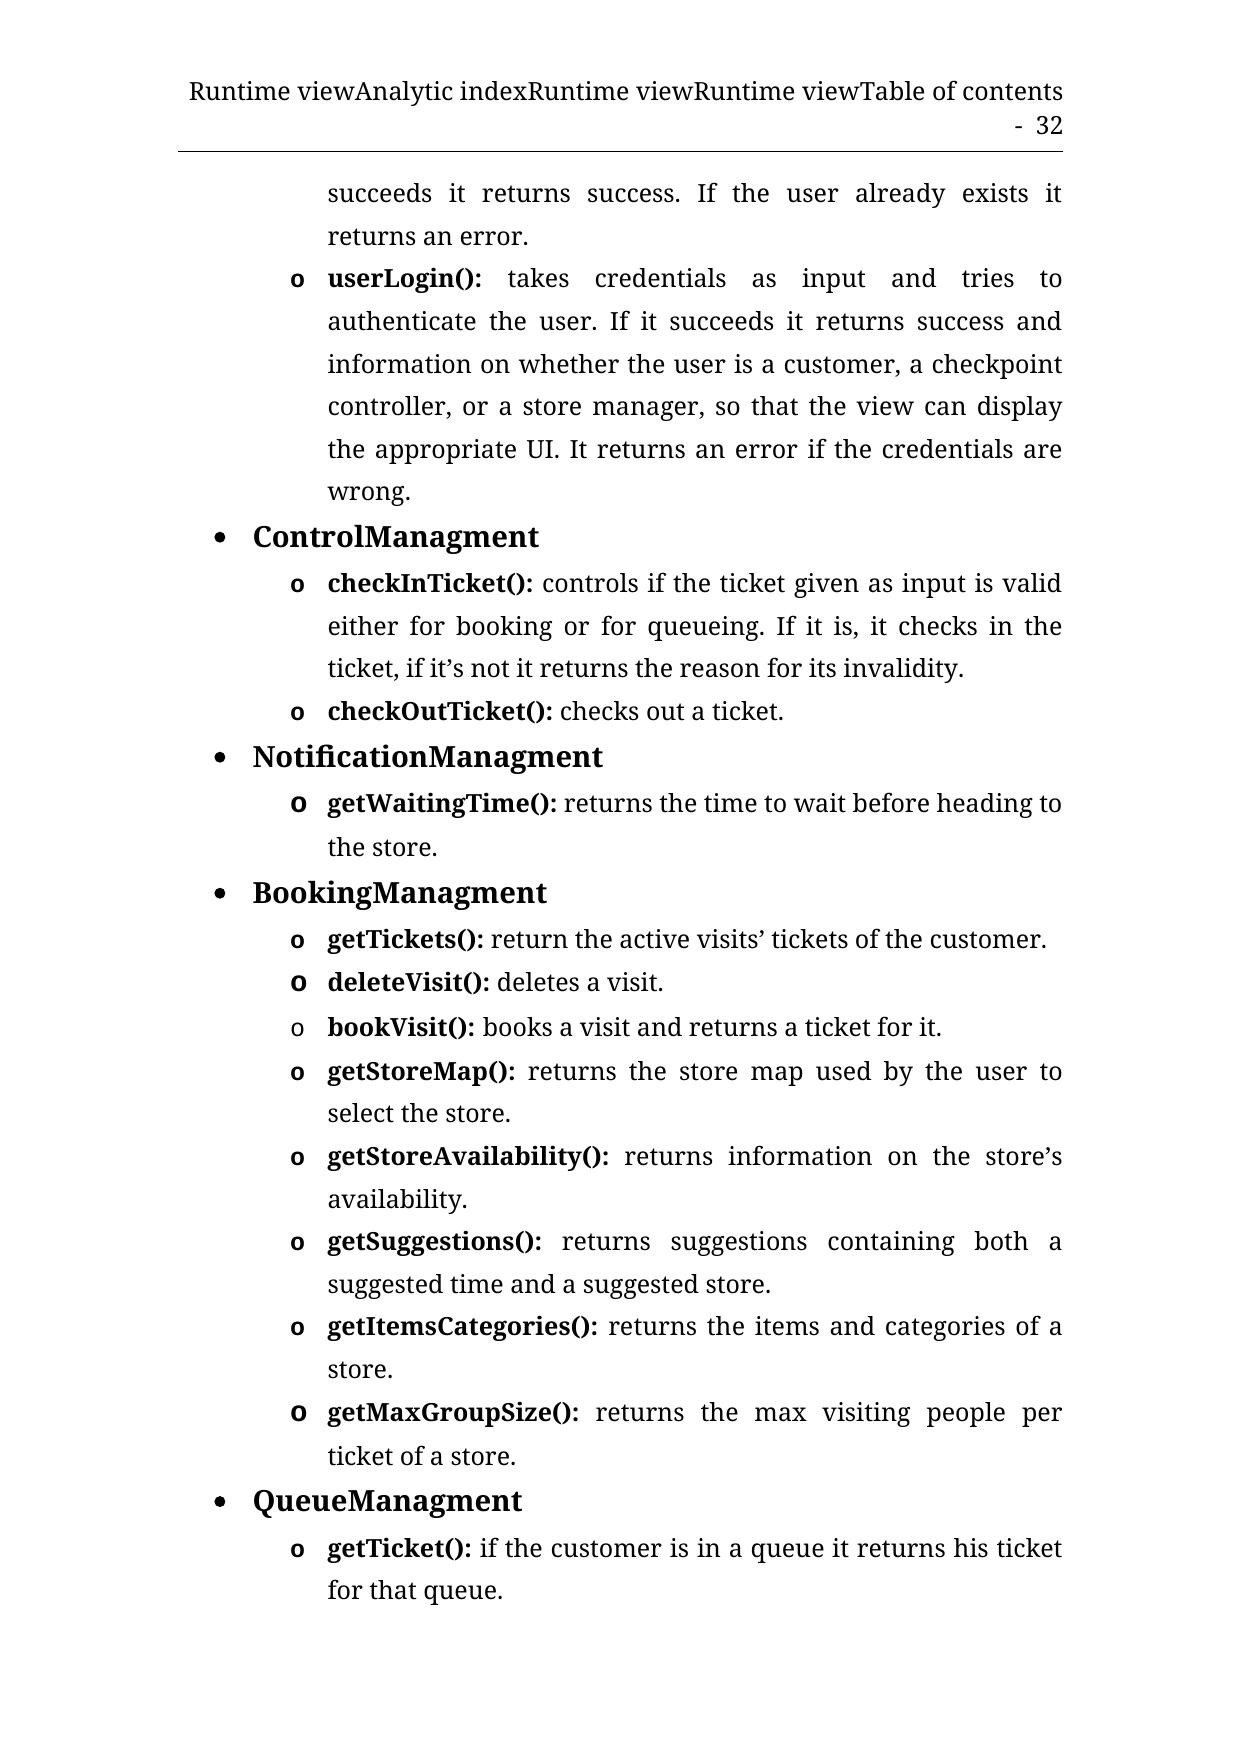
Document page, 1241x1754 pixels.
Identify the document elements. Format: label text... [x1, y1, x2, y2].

list getTicket(): if the customer is in a queue it returns his ticket for that queue. [290, 1530, 1063, 1607]
list getTickets(): return the active visits’ tickets of the customer. [290, 922, 1063, 956]
list getSuggestions(): returns suggestions containing both a suggested time and a suggested store. [290, 1224, 1063, 1301]
list getStoreMap(): returns the store map used by the user to select the store. [290, 1053, 1063, 1130]
list QueueManagment [215, 1481, 1063, 1520]
list getStoreAvailability(): returns information on the store’s availability. [290, 1138, 1063, 1215]
list NotificationManagment [215, 736, 1063, 776]
list ControlManagment [215, 516, 1063, 556]
list deleteVisit(): deletes a visit. [290, 965, 1063, 1000]
list BookingManagment [215, 872, 1063, 912]
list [290, 176, 1063, 253]
list getWaitingTime(): returns the time to wait before heading to the store. [290, 786, 1063, 864]
list getMaxGroupSize(): returns the max visiting people per ticket of a store. [290, 1394, 1063, 1472]
list getItemsCategories(): returns the items and categories of a store. [290, 1309, 1063, 1386]
list userLogin(): takes credentials as input and tries to authenticate the user. If it succeeds it returns success and information on whether the user is a customer, a checkpoint controller, or a store manager, so that the view can display the appropriate UI. It returns an error if the credentials are wrong. [290, 261, 1063, 508]
list checkOutTicket(): checks out a ticket. [290, 693, 1063, 728]
list checkInTicket(): controls if the ticket given as input is valid either for booking or for queueing. If it is, it checks in the ticket, if it’s not it returns the reason for its invalidity. [290, 566, 1063, 685]
list bookVisit(): books a visit and returns a ticket for it. [290, 1009, 1063, 1043]
